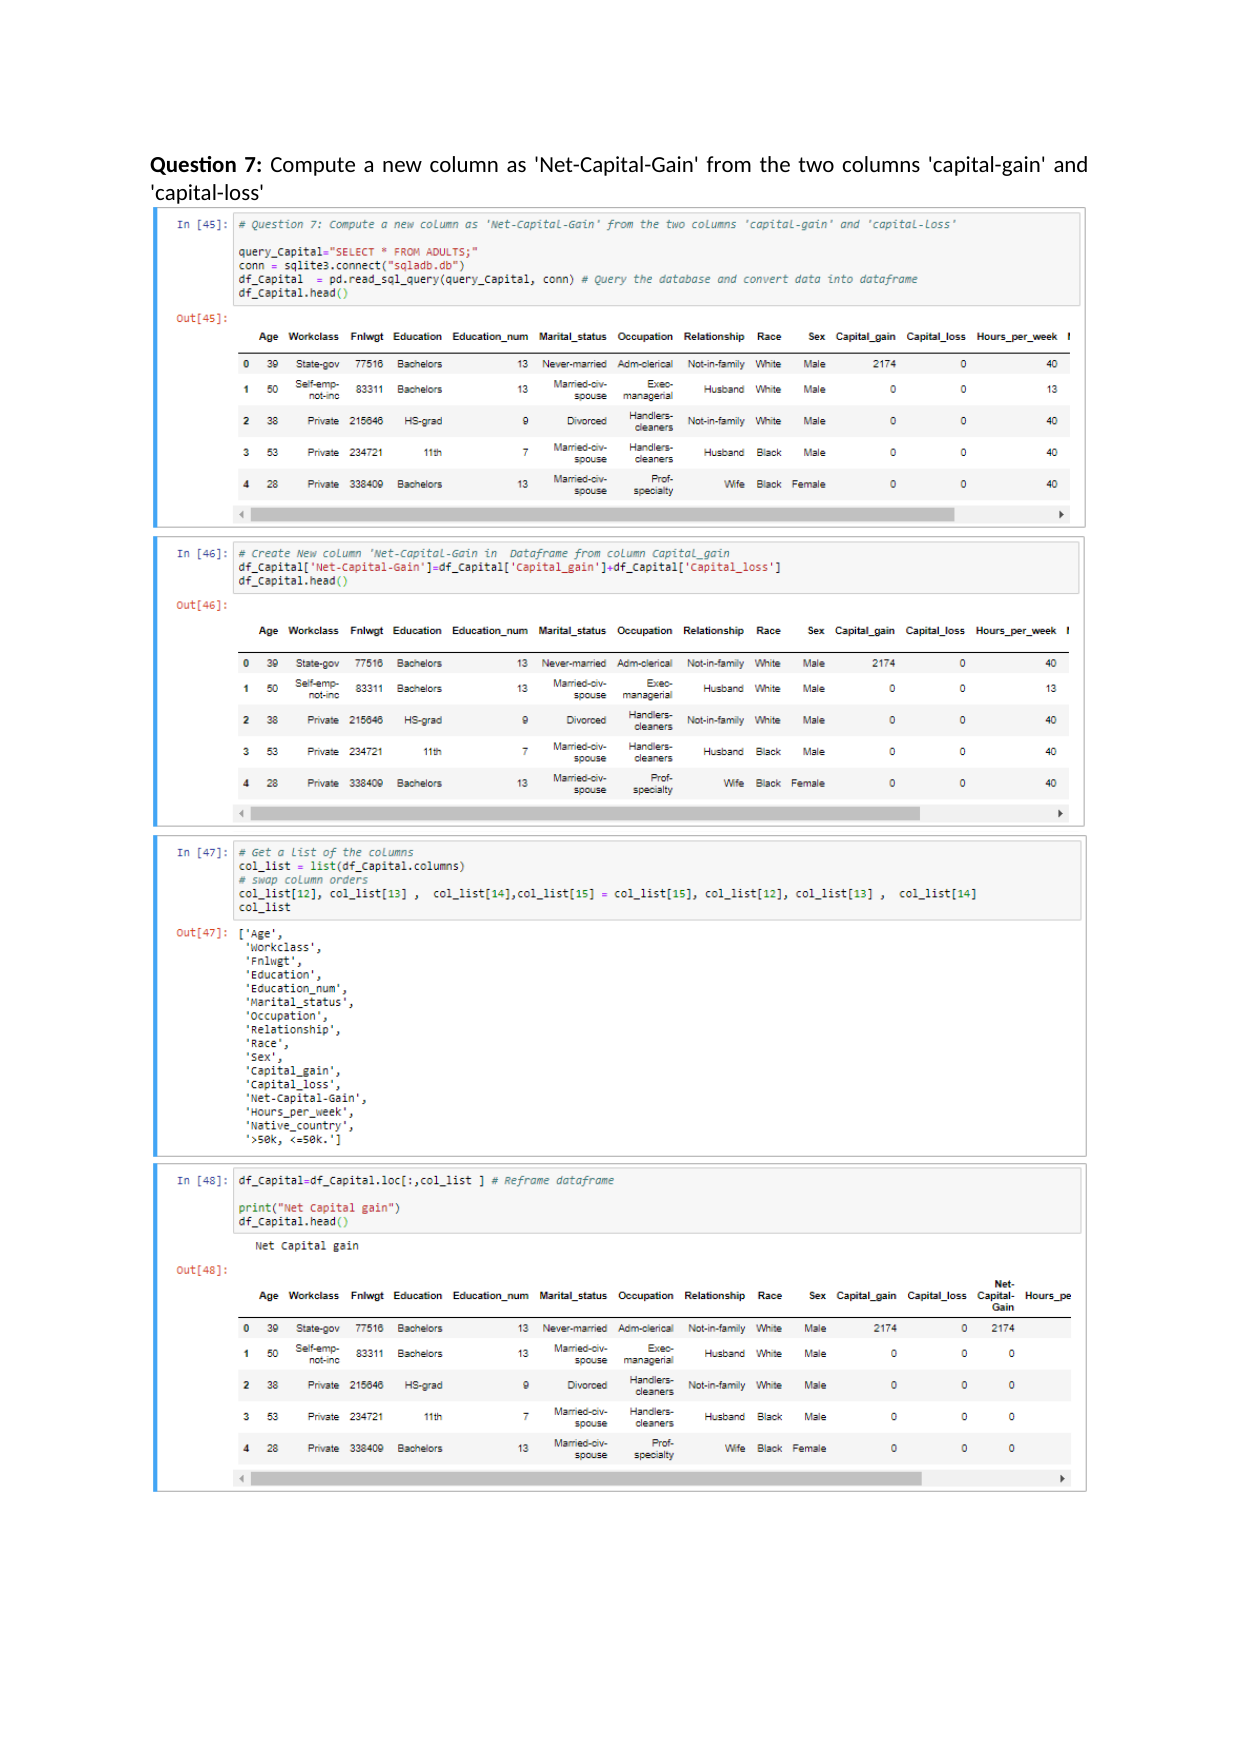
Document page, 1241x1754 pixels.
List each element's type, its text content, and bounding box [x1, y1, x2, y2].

text Question 7: Compute a new column as 'Net-Capital-Gain' from the two columns 'capital-gain' and 'capital-loss' [150, 150, 1090, 206]
picture [150, 206, 1091, 1495]
